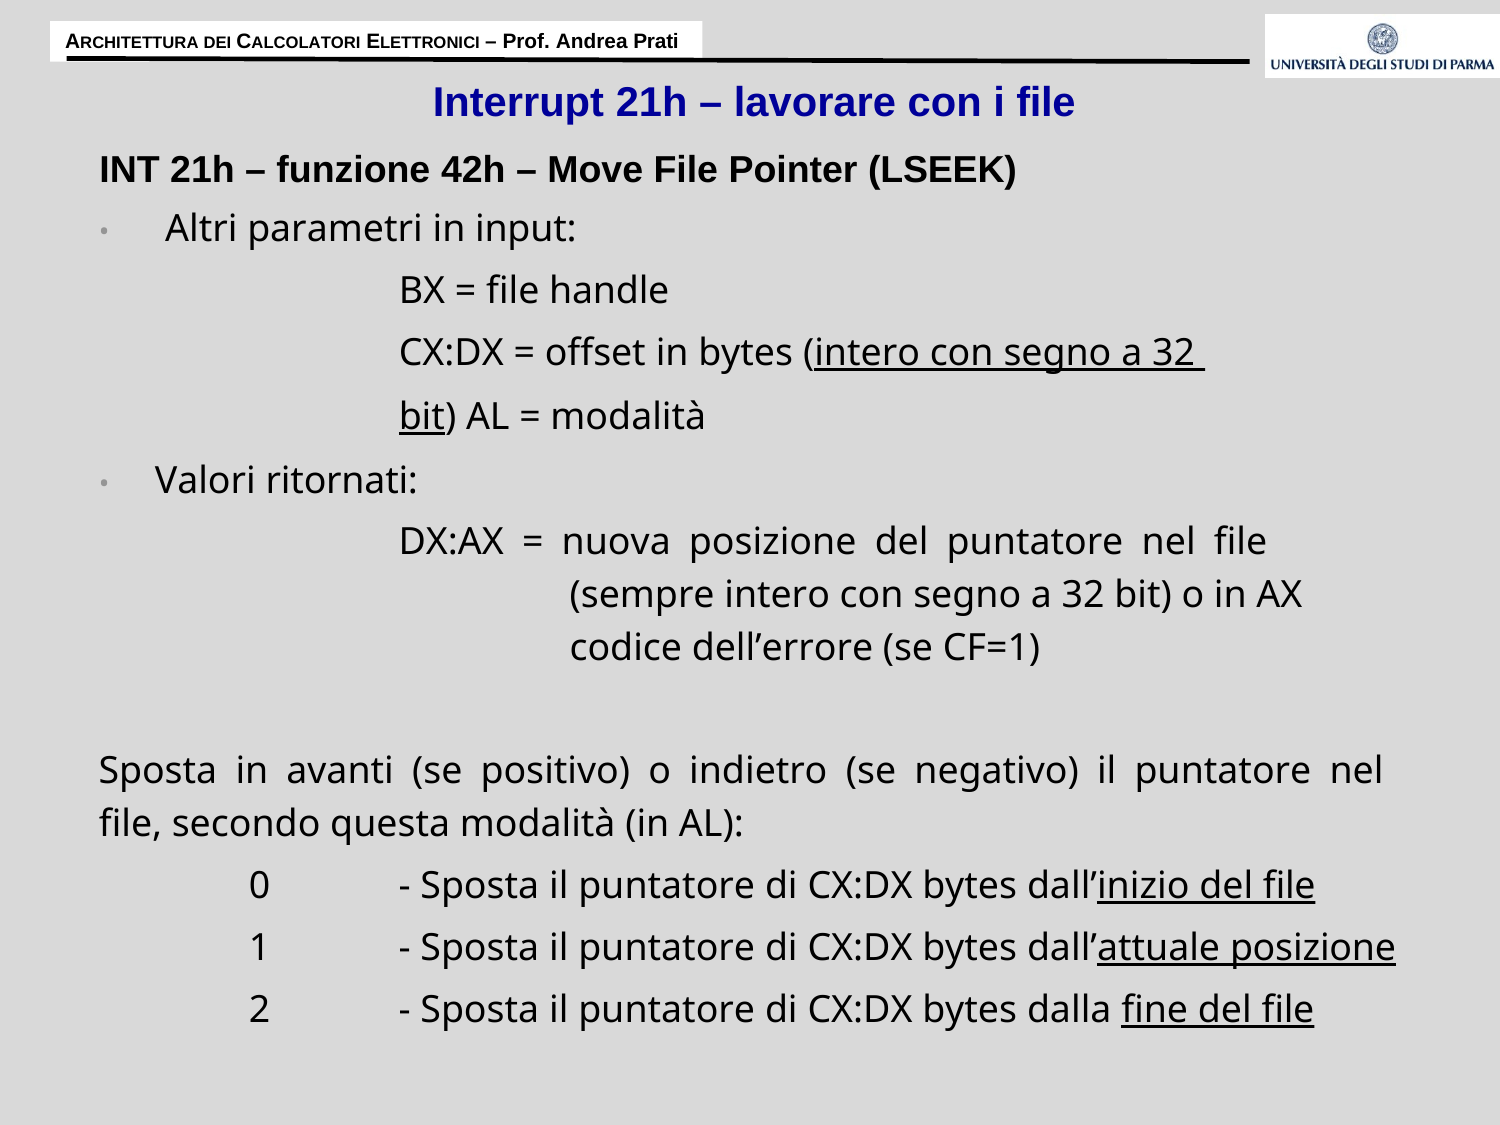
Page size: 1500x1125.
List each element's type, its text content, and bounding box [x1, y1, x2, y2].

list - Sposta il puntatore di CX:DX bytes dall’attuale posizione [248, 920, 1500, 971]
list - Sposta il puntatore di CX:DX bytes dall’inizio del file [248, 858, 1500, 909]
subtitle INT 21h – funzione 42h – Move File Pointer (LSEEK) [26, 147, 1090, 191]
list Altri parametri in input: [98, 201, 1500, 252]
subtitle Interrupt 21h – lavorare con i file [8, 77, 1500, 125]
text CX:DX = offset in bytes (intero con segno a 32 bit) AL = modalità [398, 325, 1247, 440]
text BX = file handle [398, 263, 1500, 314]
text DX:AX = nuova posizione del puntatore nel file (sempre intero con segno a 32 bit) o in AX codice dell’errore (se CF=1) [398, 515, 1400, 671]
list Valori ritornati: [98, 453, 1500, 504]
list - Sposta il puntatore di CX:DX bytes dalla fine del file [248, 982, 1500, 1033]
text Sposta in avanti (se positivo) o indietro (se negativo) il puntatore nel file, secondo questa modalità (in AL): [98, 744, 1402, 847]
picture [1265, 14, 1500, 78]
